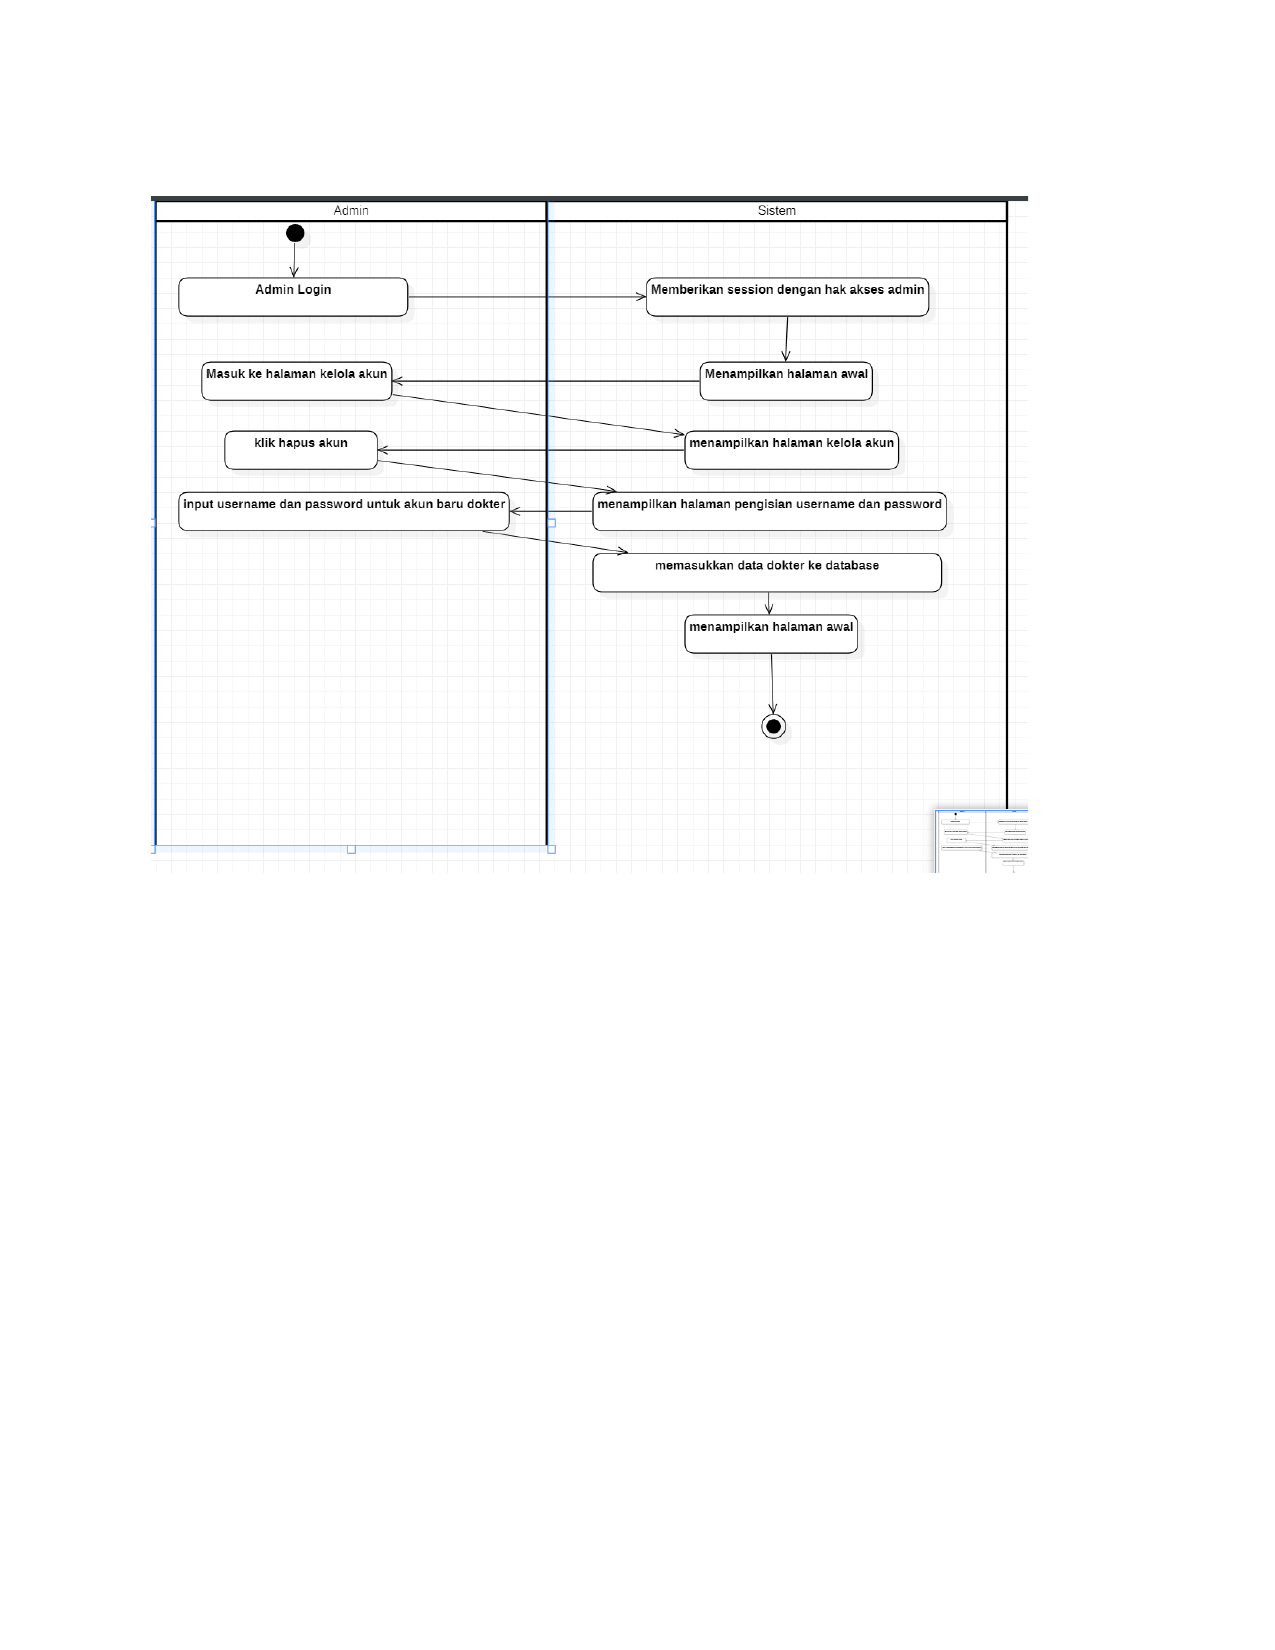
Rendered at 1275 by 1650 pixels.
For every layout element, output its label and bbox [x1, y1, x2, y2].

picture [150, 196, 1028, 872]
